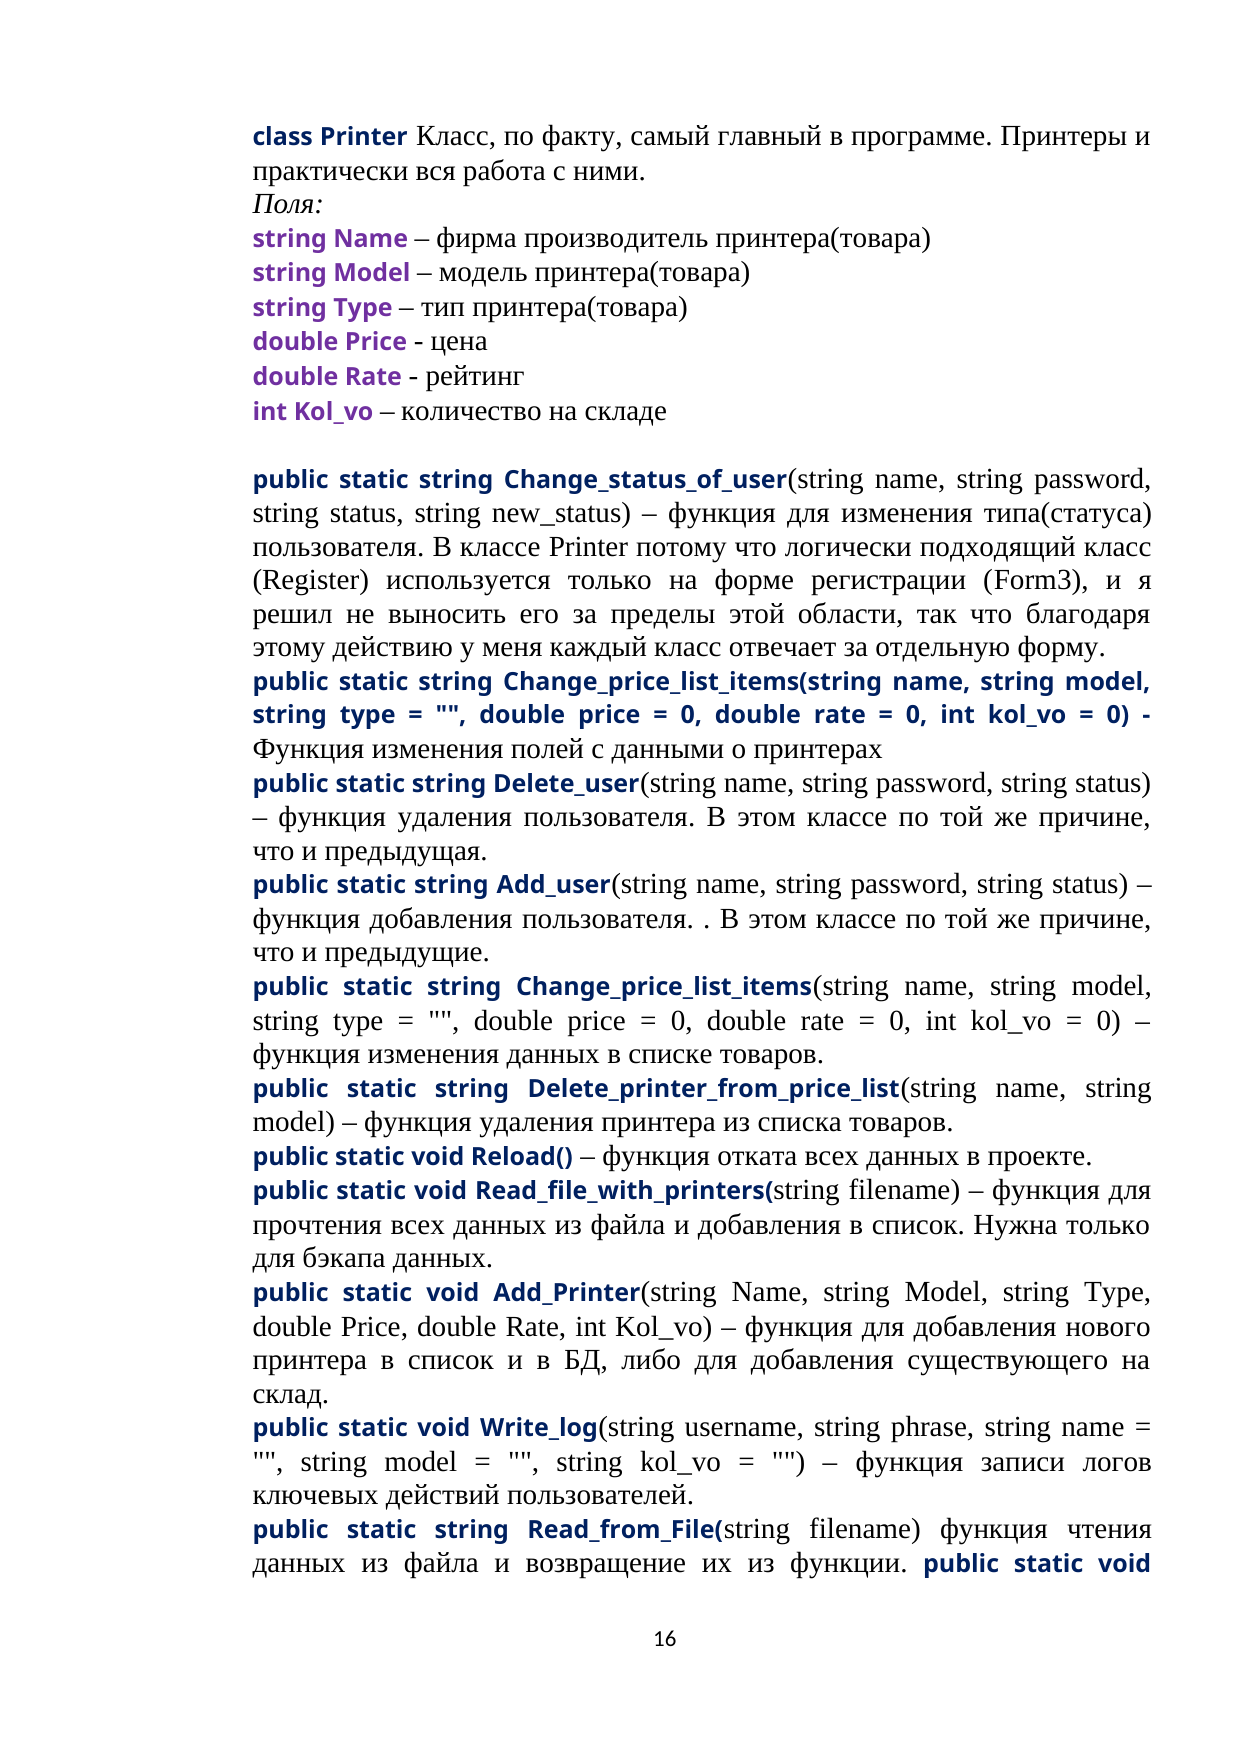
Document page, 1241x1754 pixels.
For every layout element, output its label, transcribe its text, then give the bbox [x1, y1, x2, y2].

list string Model – модель принтера(товара) [252, 254, 1152, 289]
list public static string Change_status_of_user(string name, string password, string status, string new_status) – функция для изменения типа(статуса) пользователя. В классе Printer потому что логически подходящий класс (Register) используется только на форме регистрации (Form3), и я решил не выносить его за пределы этой области, так что благодаря этому действию у меня каждый класс отвечает за отдельную форму. [252, 461, 1152, 663]
list Поля: [252, 186, 1152, 220]
list double Rate - рейтинг [252, 358, 1152, 393]
list public static void Read_file_with_printers(string filename) – функция для прочтения всех данных из файла и добавления в список. Нужна только для бэкапа данных. [252, 1172, 1152, 1274]
list public static void Write_log(string username, string phrase, string name = "", string model = "", string kol_vo = "") – функция записи логов ключевых действий пользователей. [252, 1409, 1152, 1511]
list double Price - цена [252, 323, 1152, 358]
list public static string Delete_user(string name, string password, string status) – функция удаления пользователя. В этом классе по той же причине, что и предыдущая. [252, 765, 1152, 866]
list class Printer Класс, по факту, самый главный в программе. Принтеры и практически вся работа с ними. [252, 118, 1152, 186]
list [252, 1511, 1152, 1580]
list public static string Add_user(string name, string password, string status) – функция добавления пользователя. . В этом классе по той же причине, что и предыдущие. [252, 866, 1152, 968]
list public static string Change_price_list_items(string name, string model, string type = "", double price = 0, double rate = 0, int kol_vo = 0) – функция изменения данных в списке товаров. [252, 968, 1152, 1070]
list string Type – тип принтера(товара) [252, 289, 1152, 323]
list public static string Change_price_list_items(string name, string model, string type = "", double price = 0, double rate = 0, int kol_vo = 0) - Функция изменения полей с данными о принтерах [252, 663, 1152, 765]
list public static void Add_Printer(string Name, string Model, string Type, double Price, double Rate, int Kol_vo) – функция для добавления нового принтера в список и в БД, либо для добавления существующего на склад. [252, 1274, 1152, 1409]
list public static void Reload() – функция отката всех данных в проекте. [252, 1138, 1152, 1172]
list string Name – фирма производитель принтера(товара) [252, 220, 1152, 254]
list int Kol_vo – количество на складе [252, 393, 1152, 427]
list public static string Delete_printer_from_price_list(string name, string model) – функция удаления принтера из списка товаров. [252, 1070, 1152, 1138]
